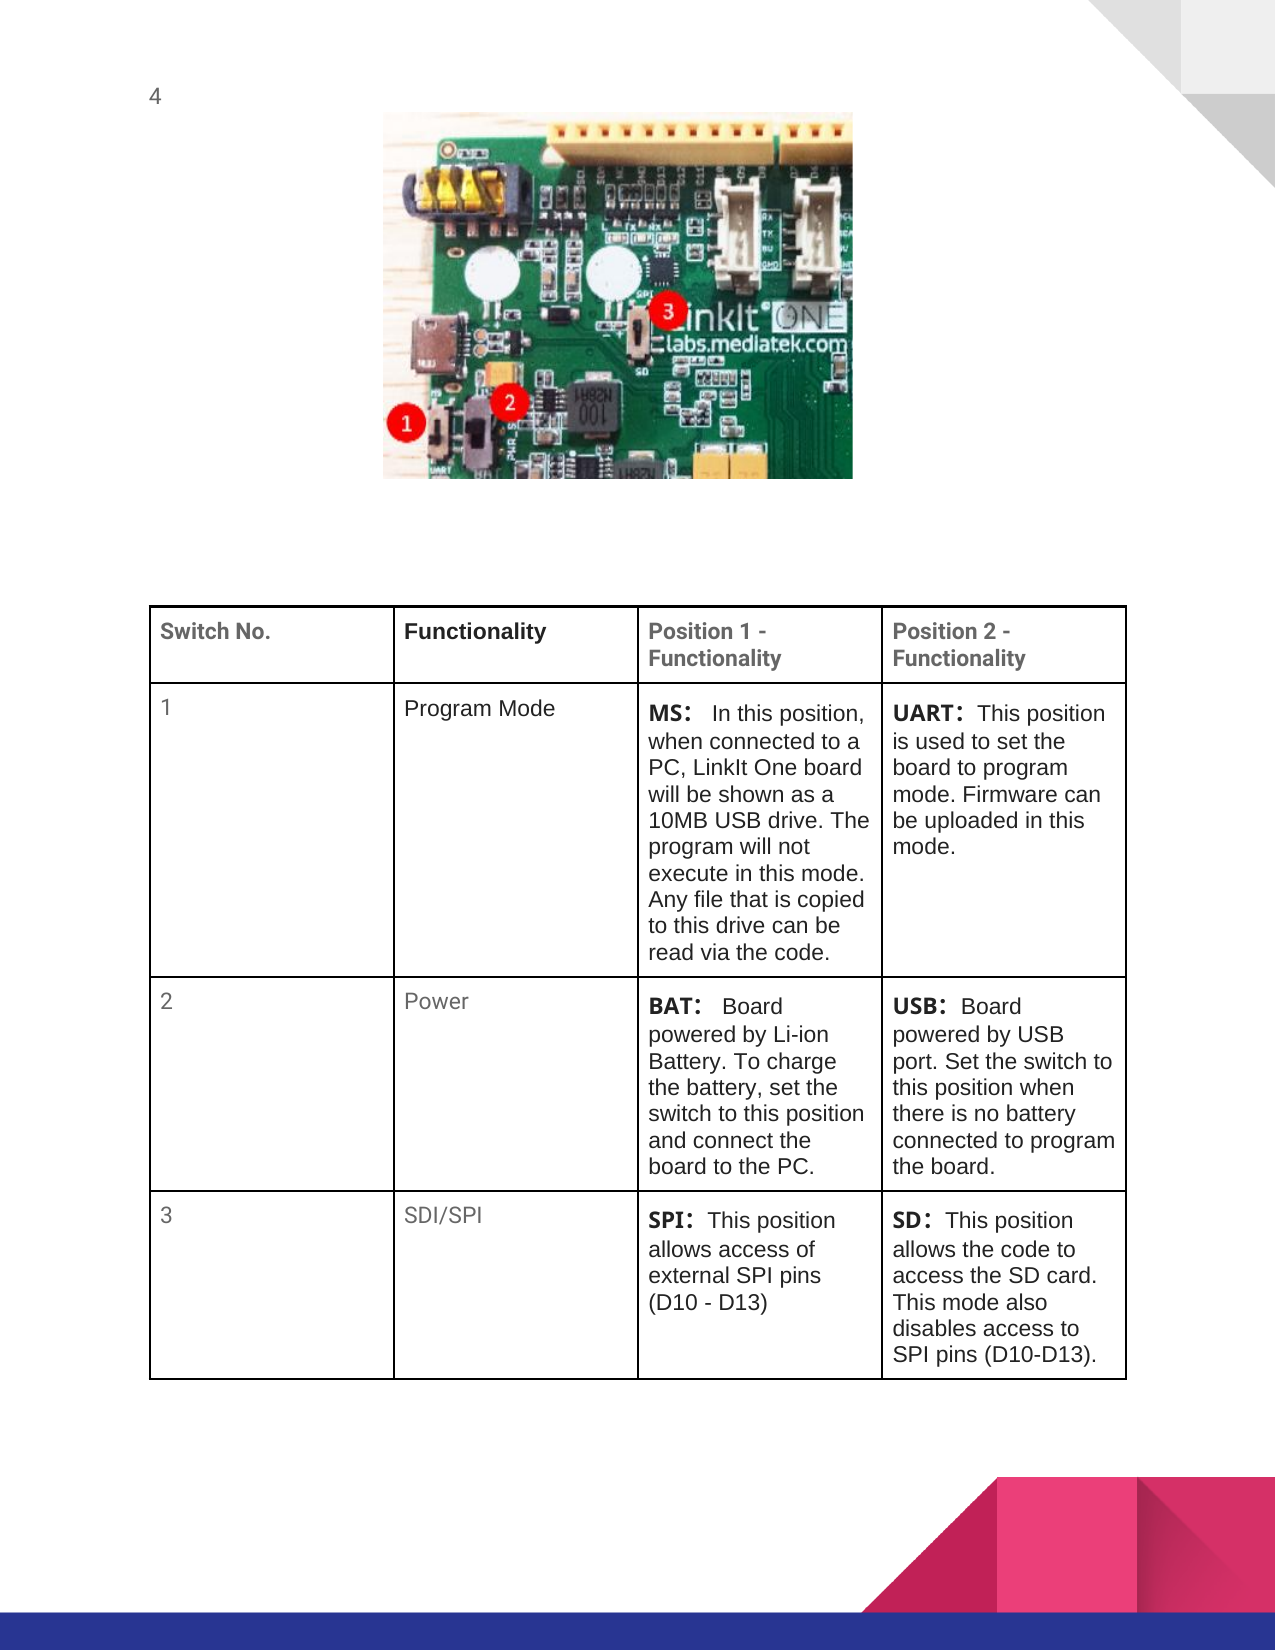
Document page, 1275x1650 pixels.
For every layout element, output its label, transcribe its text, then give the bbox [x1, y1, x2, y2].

table_header Switch No. [151, 608, 393, 682]
table_cell Power [395, 978, 637, 1190]
picture [0, 1475, 1275, 1650]
table_header Position 1 - Functionality [639, 608, 881, 682]
picture [1087, 0, 1275, 188]
table_cell 2 [151, 978, 393, 1190]
table_cell 3 [151, 1192, 393, 1378]
table_cell BAT： Board powered by Li-ion Battery. To charge the battery, set the switch to this position and connect the board to the PC. [639, 978, 881, 1190]
table_cell SPI：This position allows access of external SPI pins (D10 - D13) [639, 1192, 881, 1378]
table_header Position 2 - Functionality [883, 608, 1125, 682]
picture [383, 112, 853, 479]
table_header Functionality [395, 608, 637, 682]
table_cell SDI/SPI [395, 1192, 637, 1378]
table_cell SD：This position allows the code to access the SD card. This mode also disables access to SPI pins (D10-D13). [883, 1192, 1125, 1378]
table_cell Program Mode [395, 684, 637, 976]
table_cell MS： In this position, when connected to a PC, LinkIt One board will be shown as a 10MB USB drive. The program will not execute in this mode. Any file that is copied to this drive can be read via the code. [639, 684, 881, 976]
table_cell 1 [151, 684, 393, 976]
table_cell UART：This position is used to set the board to program mode. Firmware can be uploaded in this mode. [883, 684, 1125, 976]
table_cell USB：Board powered by USB port. Set the switch to this position when there is no battery connected to program the board. [883, 978, 1125, 1190]
